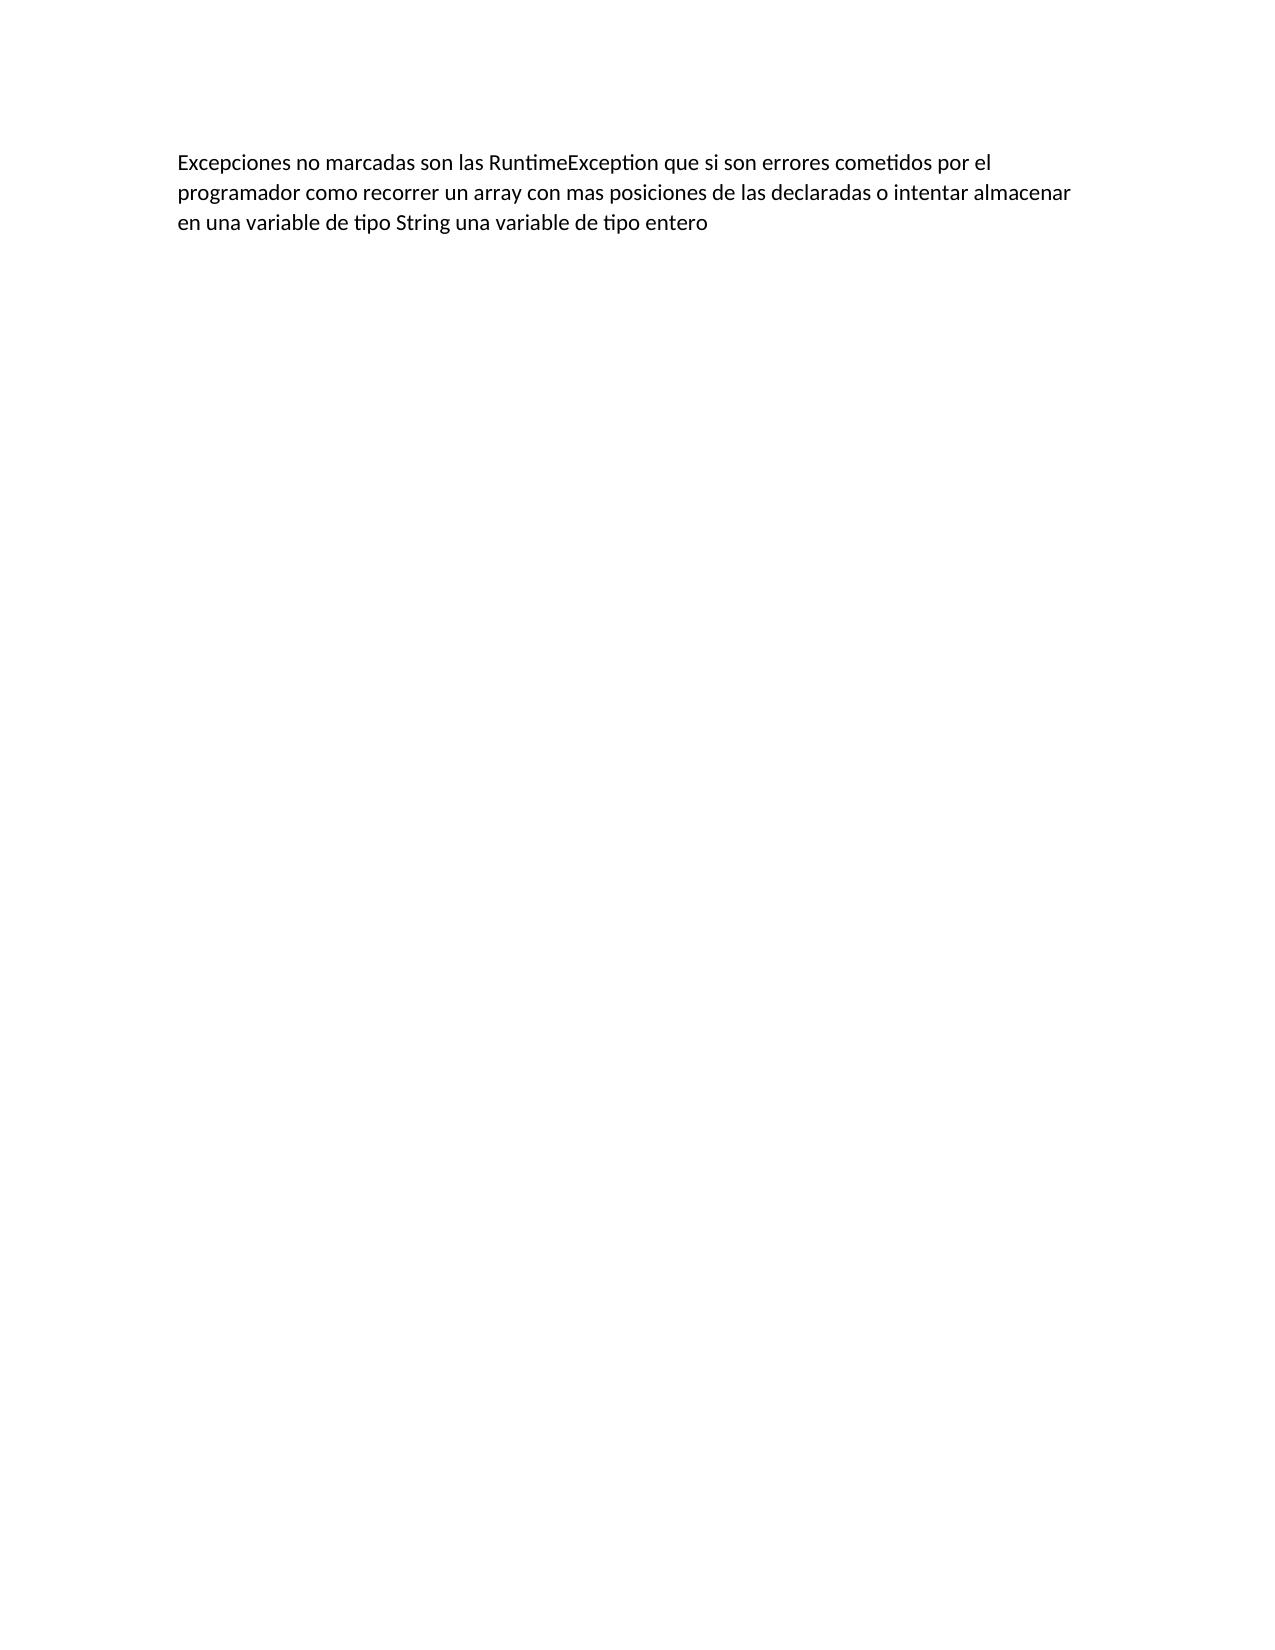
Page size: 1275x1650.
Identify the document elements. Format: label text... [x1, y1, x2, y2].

text Excepciones no marcadas son las RuntimeException que si son errores cometidos por el programador como recorrer un array con mas posiciones de las declaradas o intentar almacenar en una variable de tipo String una variable de tipo entero [177, 148, 1098, 236]
